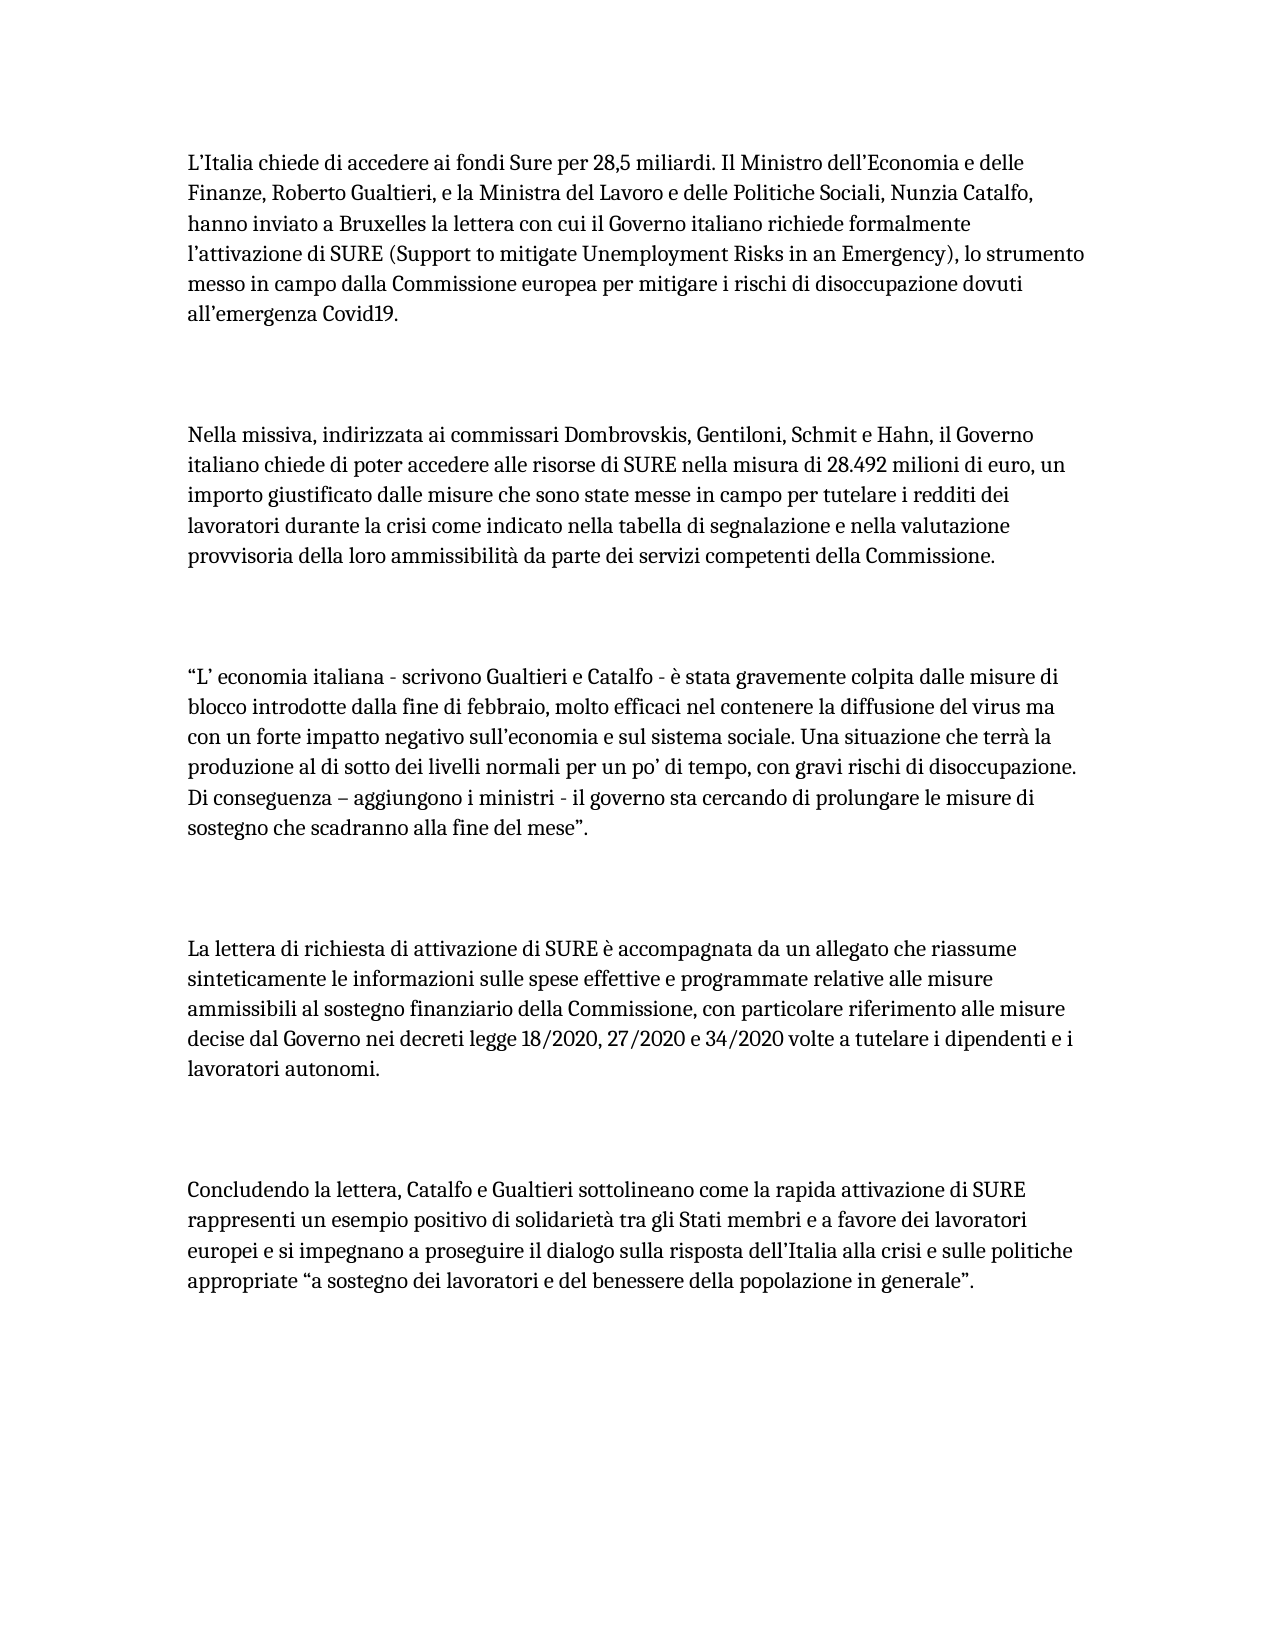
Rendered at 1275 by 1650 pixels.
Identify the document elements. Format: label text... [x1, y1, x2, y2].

text L’Italia chiede di accedere ai fondi Sure per 28,5 miliardi. Il Ministro dell’Economia e delle Finanze, Roberto Gualtieri, e la Ministra del Lavoro e delle Politiche Sociali, Nunzia Catalfo, hanno inviato a Bruxelles la lettera con cui il Governo italiano richiede formalmente l’attivazione di SURE (Support to mitigate Unemployment Risks in an Emergency), lo strumento messo in campo dalla Commissione europea per mitigare i rischi di disoccupazione dovuti all’emergenza Covid19. Nella missiva, indirizzata ai commissari Dombrovskis, Gentiloni, Schmit e Hahn, il Governo italiano chiede di poter accedere alle risorse di SURE nella misura di 28.492 milioni di euro, un importo giustificato dalle misure che sono state messe in campo per tutelare i redditi dei lavoratori durante la crisi come indicato nella tabella di segnalazione e nella valutazione provvisoria della loro ammissibilità da parte dei servizi competenti della Commissione. “L’ economia italiana - scrivono Gualtieri e Catalfo - è stata gravemente colpita dalle misure di blocco introdotte dalla fine di febbraio, molto efficaci nel contenere la diffusione del virus ma con un forte impatto negativo sull’economia e sul sistema sociale. Una situazione che terrà la produzione al di sotto dei livelli normali per un po’ di tempo, con gravi rischi di disoccupazione. Di conseguenza – aggiungono i ministri - il governo sta cercando di prolungare le misure di sostegno che scadranno alla fine del mese”. La lettera di richiesta di attivazione di SURE è accompagnata da un allegato che riassume sinteticamente le informazioni sulle spese effettive e programmate relative alle misure ammissibili al sostegno finanziario della Commissione, con particolare riferimento alle misure decise dal Governo nei decreti legge 18/2020, 27/2020 e 34/2020 volte a tutelare i dipendenti e i lavoratori autonomi. Concludendo la lettera, Catalfo e Gualtieri sottolineano come la rapida attivazione di SURE rappresenti un esempio positivo di solidarietà tra gli Stati membri e a favore dei lavoratori europei e si impegnano a proseguire il dialogo sulla risposta dell’Italia alla crisi e sulle politiche appropriate “a sostegno dei lavoratori e del benessere della popolazione in generale”. [187, 150, 1087, 1294]
